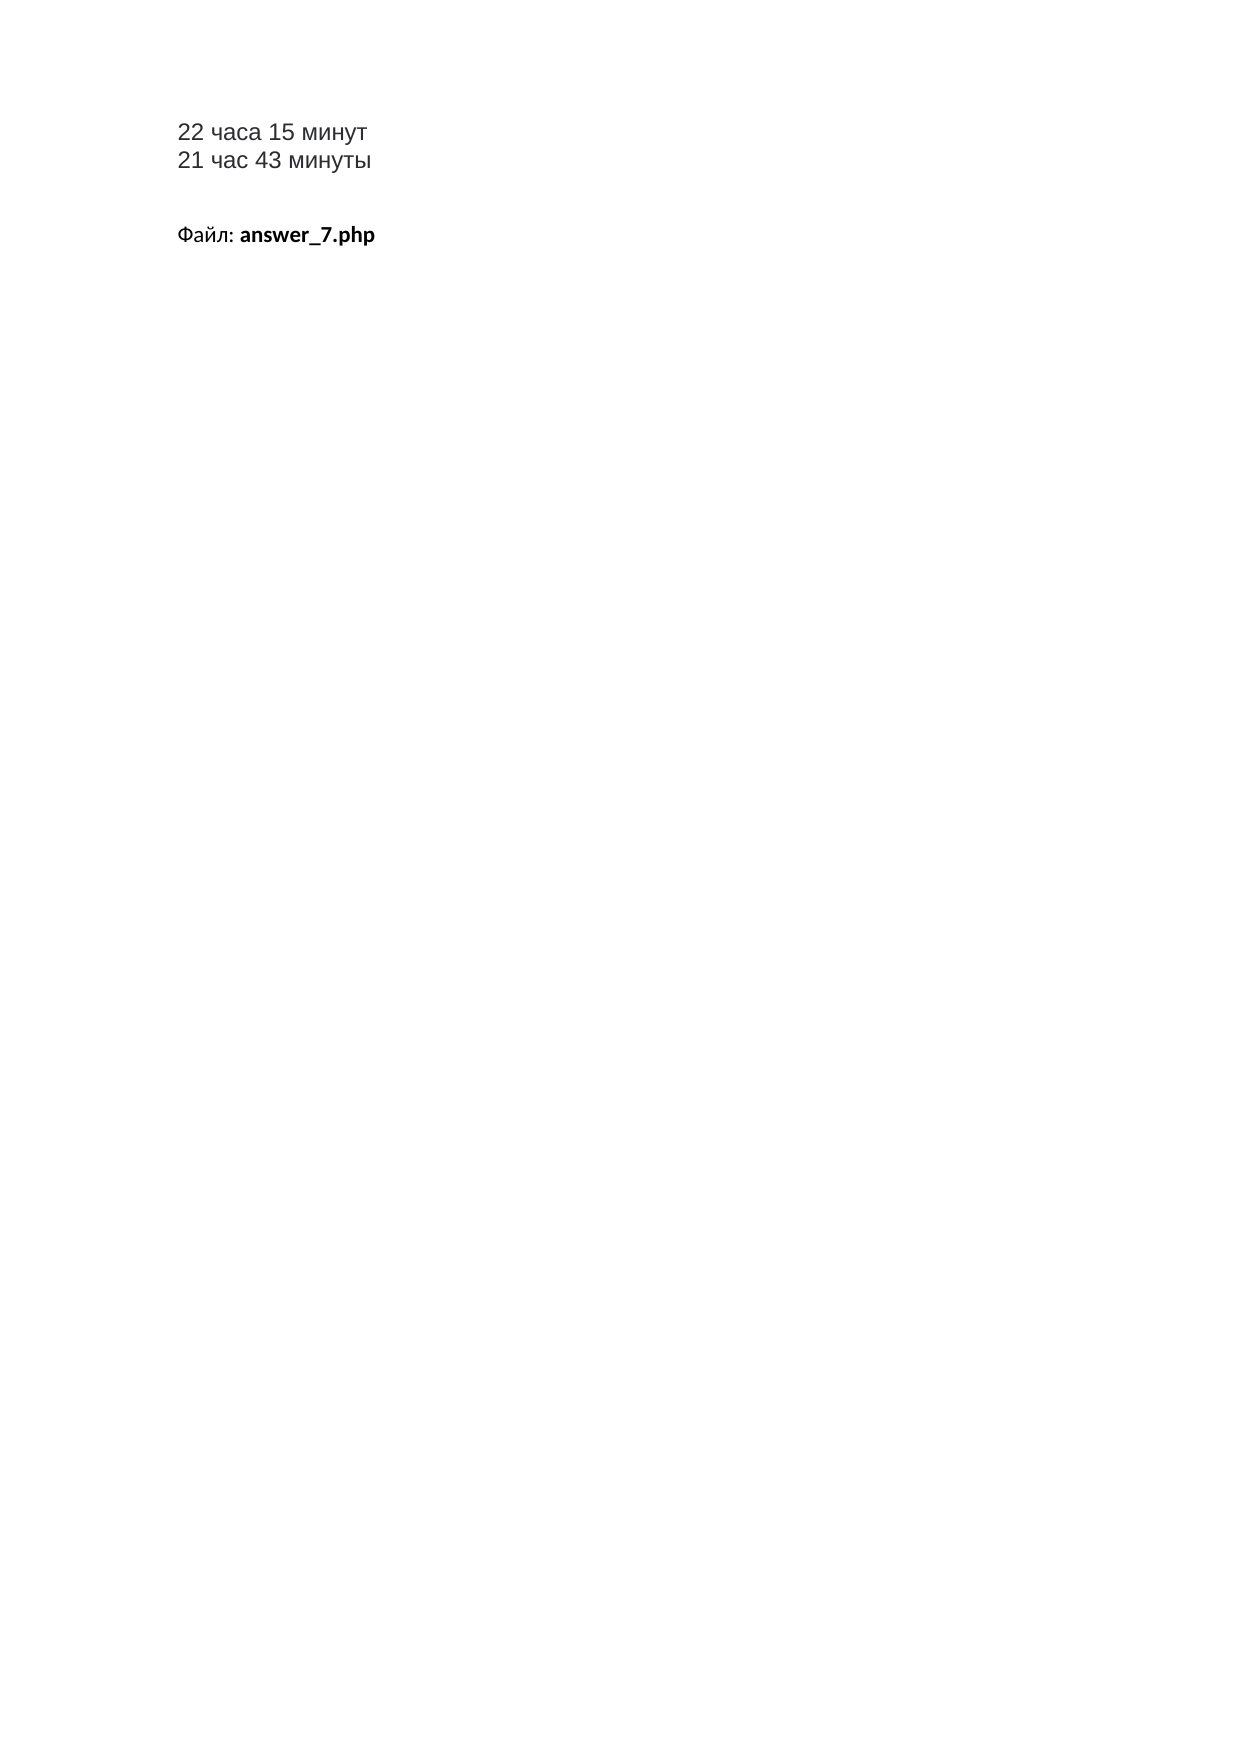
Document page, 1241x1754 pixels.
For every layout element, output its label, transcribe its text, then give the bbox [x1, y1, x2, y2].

text 22 часа 15 минут 21 час 43 минуты [177, 118, 1152, 173]
text Файл: answer_7.php [177, 220, 1152, 248]
